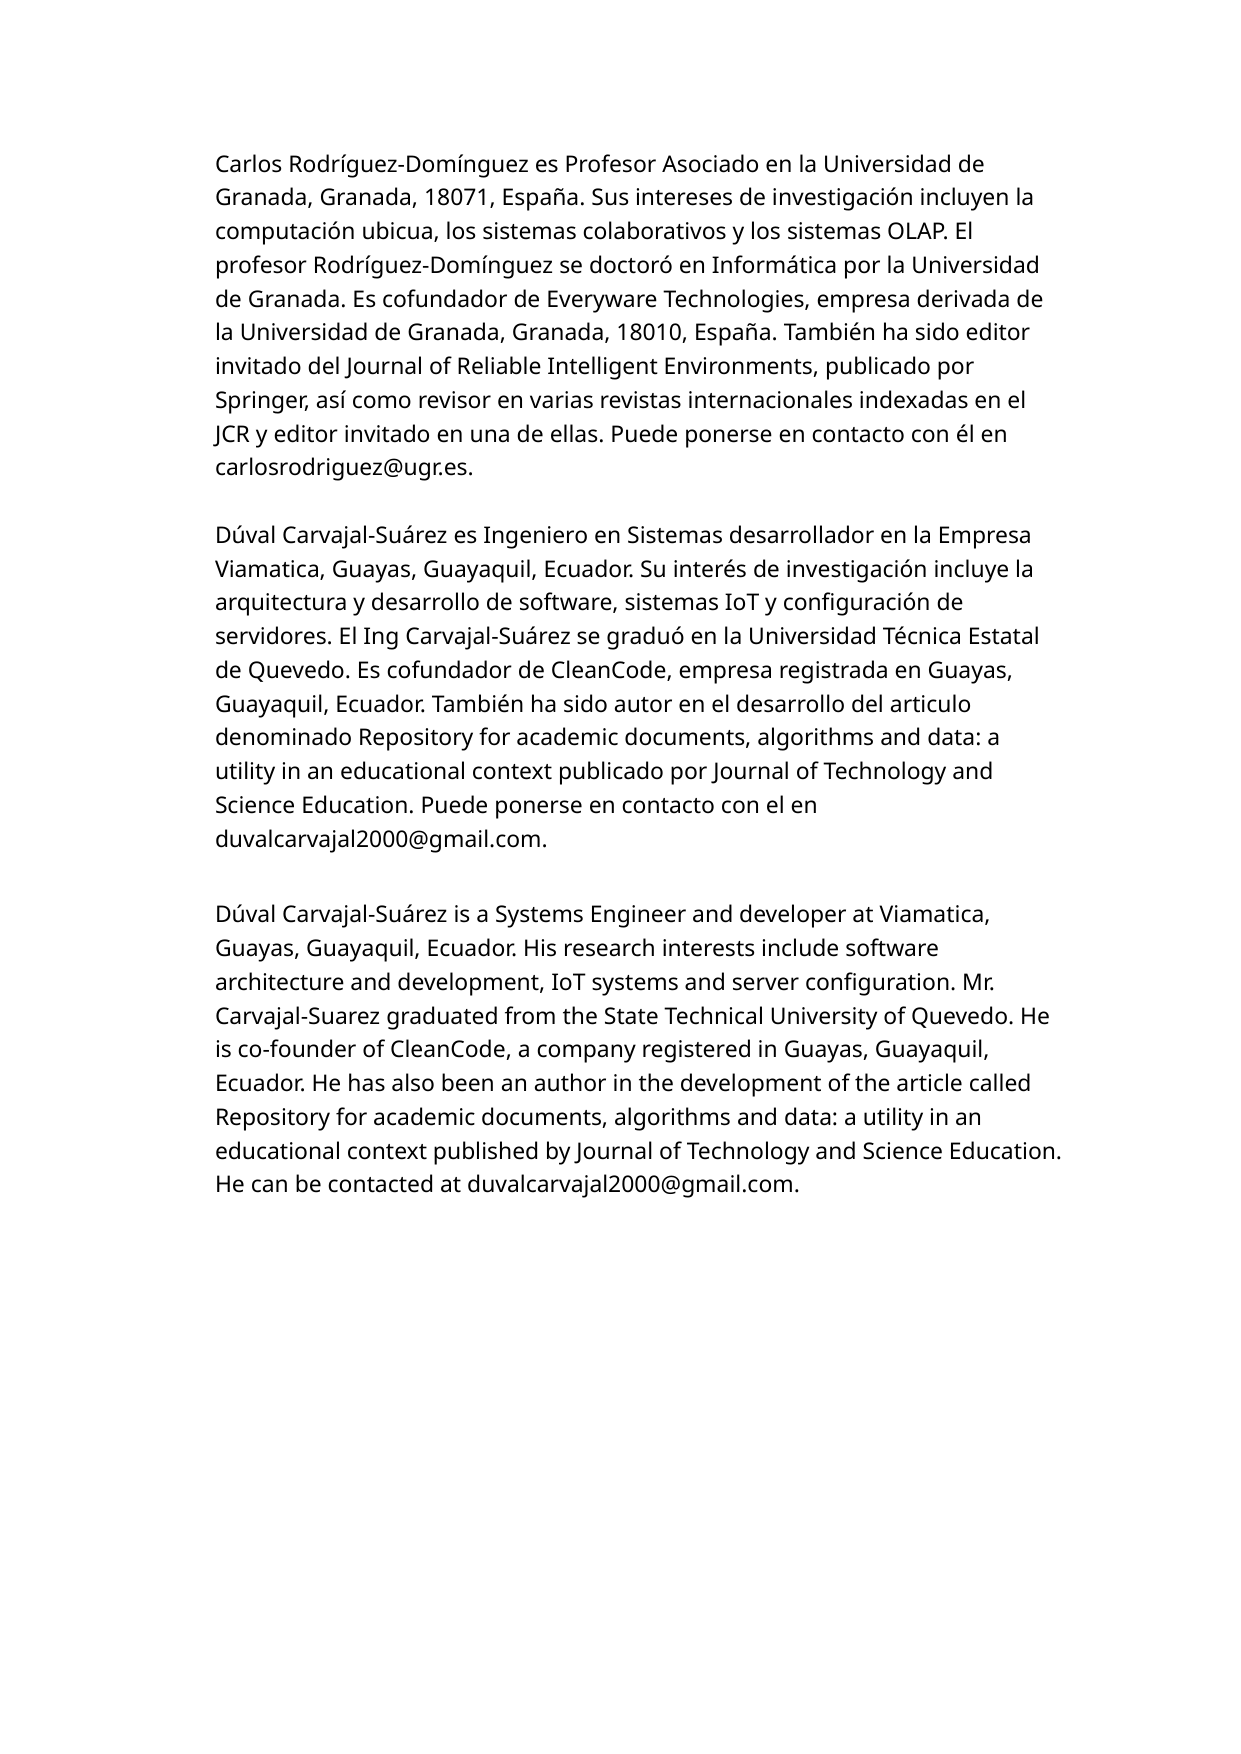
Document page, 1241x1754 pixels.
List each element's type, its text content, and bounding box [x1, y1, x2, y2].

text Carlos Rodríguez-Domínguez es Profesor Asociado en la Universidad de Granada, Granada, 18071, España. Sus intereses de investigación incluyen la computación ubicua, los sistemas colaborativos y los sistemas OLAP. El profesor Rodríguez-Domínguez se doctoró en Informática por la Universidad de Granada. Es cofundador de Everyware Technologies, empresa derivada de la Universidad de Granada, Granada, 18010, España. También ha sido editor invitado del Journal of Reliable Intelligent Environments, publicado por Springer, así como revisor en varias revistas internacionales indexadas en el JCR y editor invitado en una de ellas. Puede ponerse en contacto con él en carlosrodriguez@ugr.es. Dúval Carvajal-Suárez es Ingeniero en Sistemas desarrollador en la Empresa Viamatica, Guayas, Guayaquil, Ecuador. Su interés de investigación incluye la arquitectura y desarrollo de software, sistemas IoT y configuración de servidores. El Ing Carvajal-Suárez se graduó en la Universidad Técnica Estatal de Quevedo. Es cofundador de CleanCode, empresa registrada en Guayas, Guayaquil, Ecuador. También ha sido autor en el desarrollo del articulo denominado Repository for academic documents, algorithms and data: a utility in an educational context publicado por Journal of Technology and Science Education. Puede ponerse en contacto con el en duvalcarvajal2000@gmail.com. [215, 148, 1063, 854]
text Dúval Carvajal-Suárez is a Systems Engineer and developer at Viamatica, Guayas, Guayaquil, Ecuador. His research interests include software architecture and development, IoT systems and server configuration. Mr. Carvajal-Suarez graduated from the State Technical University of Quevedo. He is co-founder of CleanCode, a company registered in Guayas, Guayaquil, Ecuador. He has also been an author in the development of the article called Repository for academic documents, algorithms and data: a utility in an educational context published by Journal of Technology and Science Education. He can be contacted at duvalcarvajal2000@gmail.com. [215, 898, 1063, 1200]
